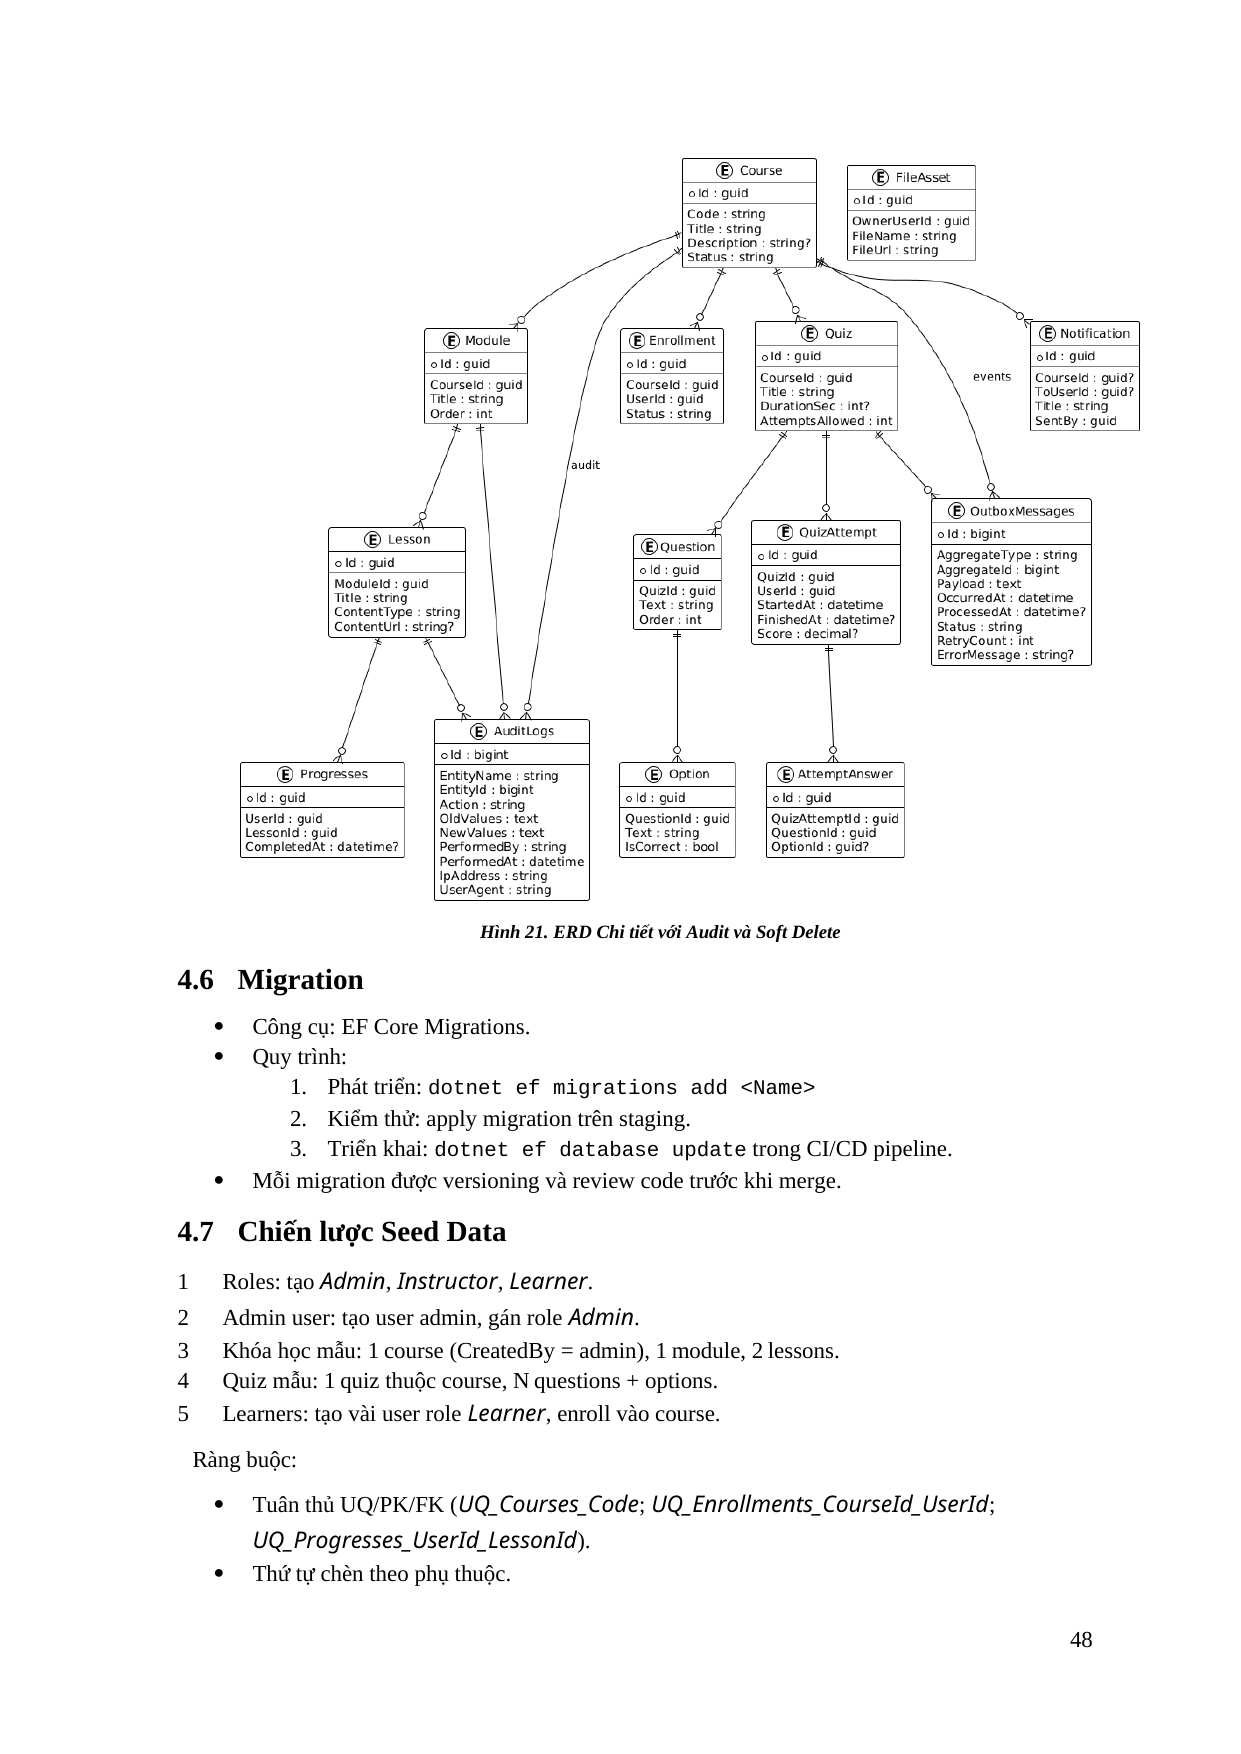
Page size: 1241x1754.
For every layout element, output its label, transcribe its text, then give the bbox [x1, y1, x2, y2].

subtitle Chiến lược Seed Data [177, 1214, 1092, 1247]
list Mỗi migration được versioning và review code trước khi merge. [215, 1167, 1092, 1193]
list Roles: tạo Admin, Instructor, Learner. [177, 1265, 1092, 1296]
list Triển khai: dotnet ef database update trong CI/CD pipeline. [290, 1135, 1092, 1163]
list Công cụ: EF Core Migrations. [215, 1013, 1092, 1039]
list Thứ tự chèn theo phụ thuộc. [215, 1560, 1092, 1587]
subtitle Migration [177, 962, 1092, 996]
picture [229, 147, 1144, 905]
list Phát triển: dotnet ef migrations add <Name> [290, 1073, 1092, 1101]
list Tuân thủ UQ/PK/FK (UQ_Courses_Code; UQ_Enrollments_CourseId_UserId; UQ_Progresses_UserId_LessonId). [215, 1488, 1092, 1556]
list Admin user: tạo user admin, gán role Admin. [177, 1301, 1092, 1332]
text Ràng buộc: [177, 1446, 1092, 1472]
list Learners: tạo vài user role Learner, enroll vào course. [177, 1397, 1092, 1428]
list Kiểm thử: apply migration trên staging. [290, 1105, 1092, 1131]
list Quy trình: [215, 1043, 1092, 1069]
list Quiz mẫu: 1 quiz thuộc course, N questions + options. [177, 1367, 1092, 1393]
text Hình 21. ERD Chi tiết với Audit và Soft Delete [215, 921, 1092, 942]
list Khóa học mẫu: 1 course (CreatedBy = admin), 1 module, 2 lessons. [177, 1337, 1092, 1363]
